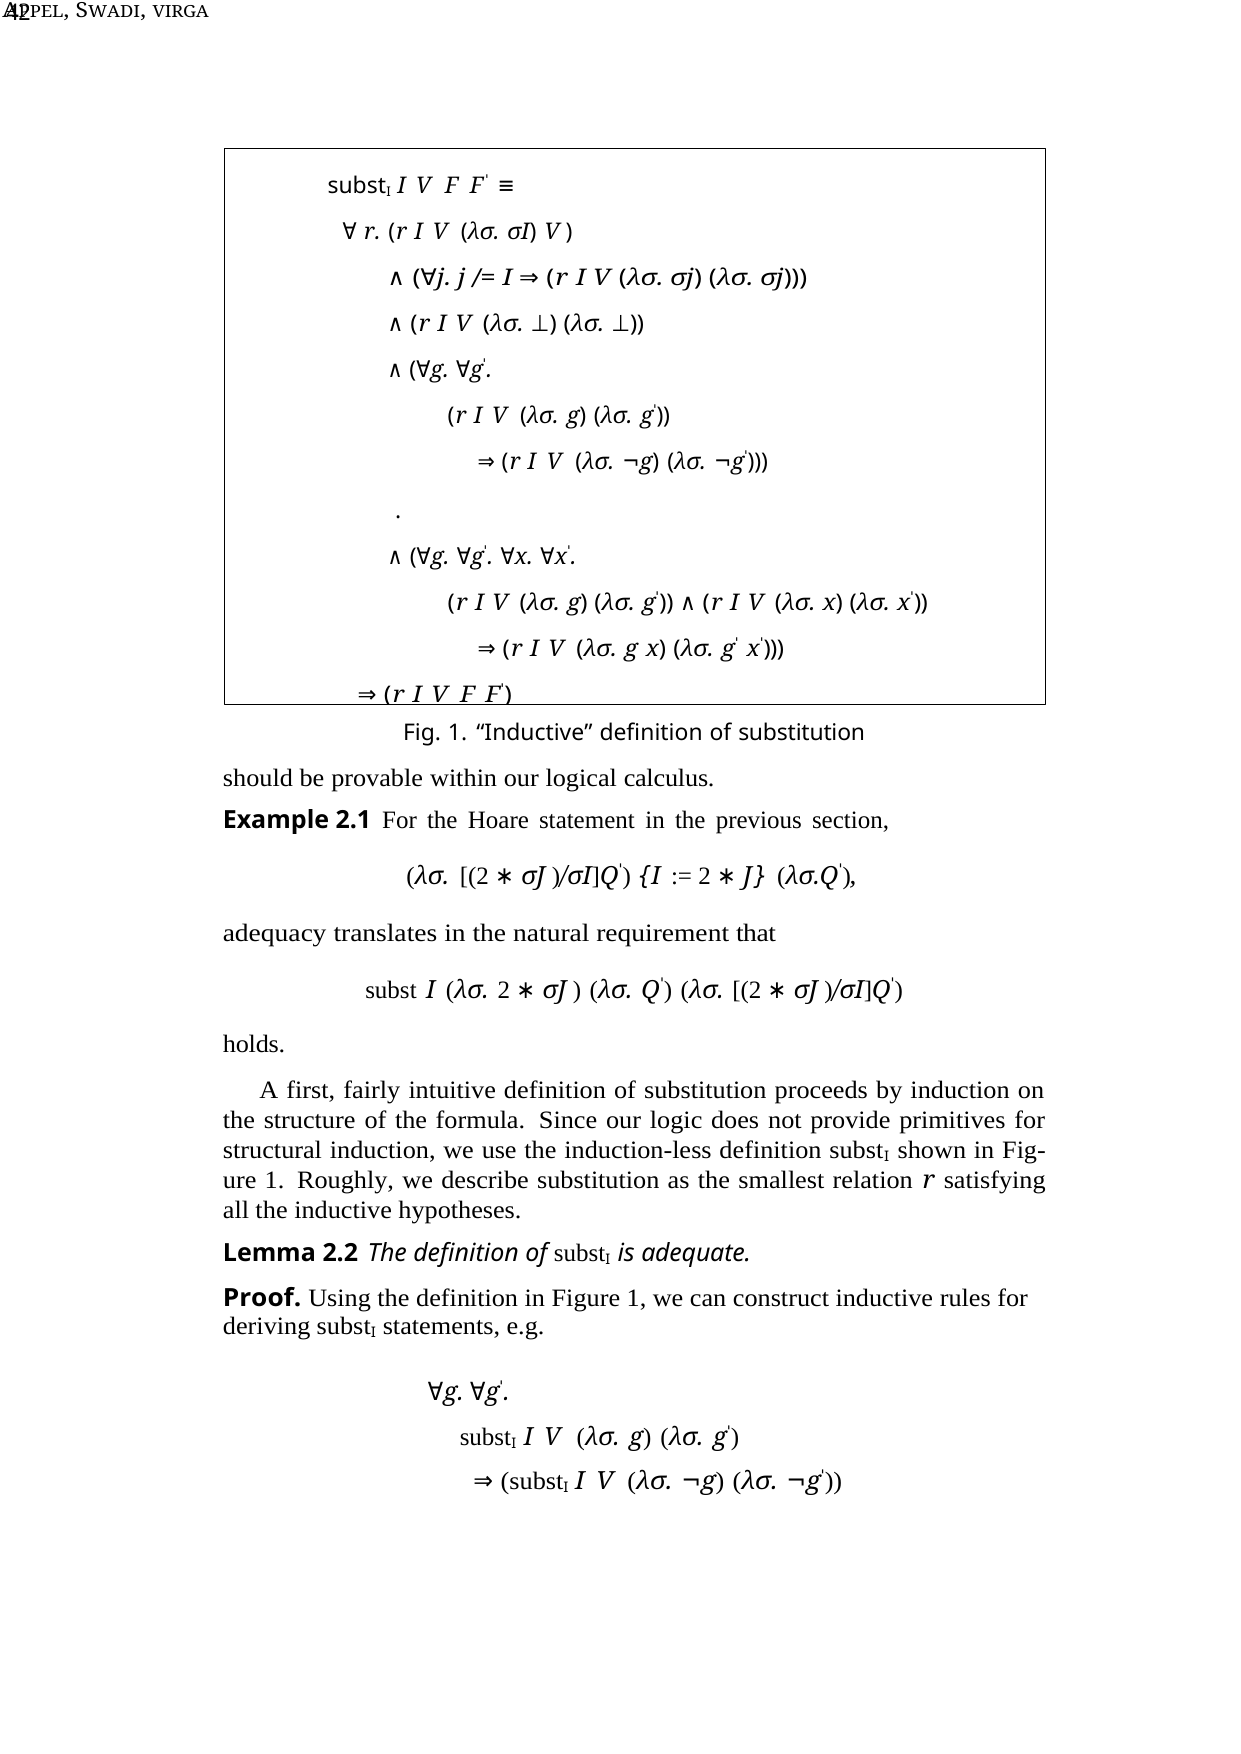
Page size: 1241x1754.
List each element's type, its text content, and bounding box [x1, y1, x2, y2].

text holds. [223, 1029, 1065, 1058]
text ⇒ (substI I V (λσ. ¬g) (λσ. ¬g')) [473, 1463, 1065, 1497]
text ∀g. ∀g'. [297, 1374, 640, 1408]
text Proof. Using the definition in Figure 1, we can construct inductive rules for deriving substI statements, e.g. [223, 1283, 1065, 1341]
text substI I V (λσ. g) (λσ. g') [175, 1419, 1024, 1453]
text adequacy translates in the natural requirement that [223, 918, 1065, 947]
text should be provable within our logical calculus. [223, 763, 1065, 792]
text Example 2.1 For the Hoare statement in the previous section, (λσ. [(2 ∗ σJ )/σI]Q') {I := 2 ∗ J} (λσ.Q'), [223, 802, 925, 891]
text A first, fairly intuitive definition of substitution proceeds by induction on the structure of the formula. Since our logic does not provide primitives for structural induction, we use the induction-less definition substI shown in Fig- ure 1. Roughly, we describe substitution as the smallest relation r satisfying all the inductive hypotheses. [223, 1075, 1046, 1225]
text Lemma 2.2 The definition of substI is adequate. [223, 1235, 1065, 1269]
text subst I (λσ. 2 ∗ σJ ) (λσ. Q') (λσ. [(2 ∗ σJ )/σI]Q') [203, 971, 1065, 1005]
text Fig. 1. “Inductive” definition of substitution [203, 716, 1065, 747]
